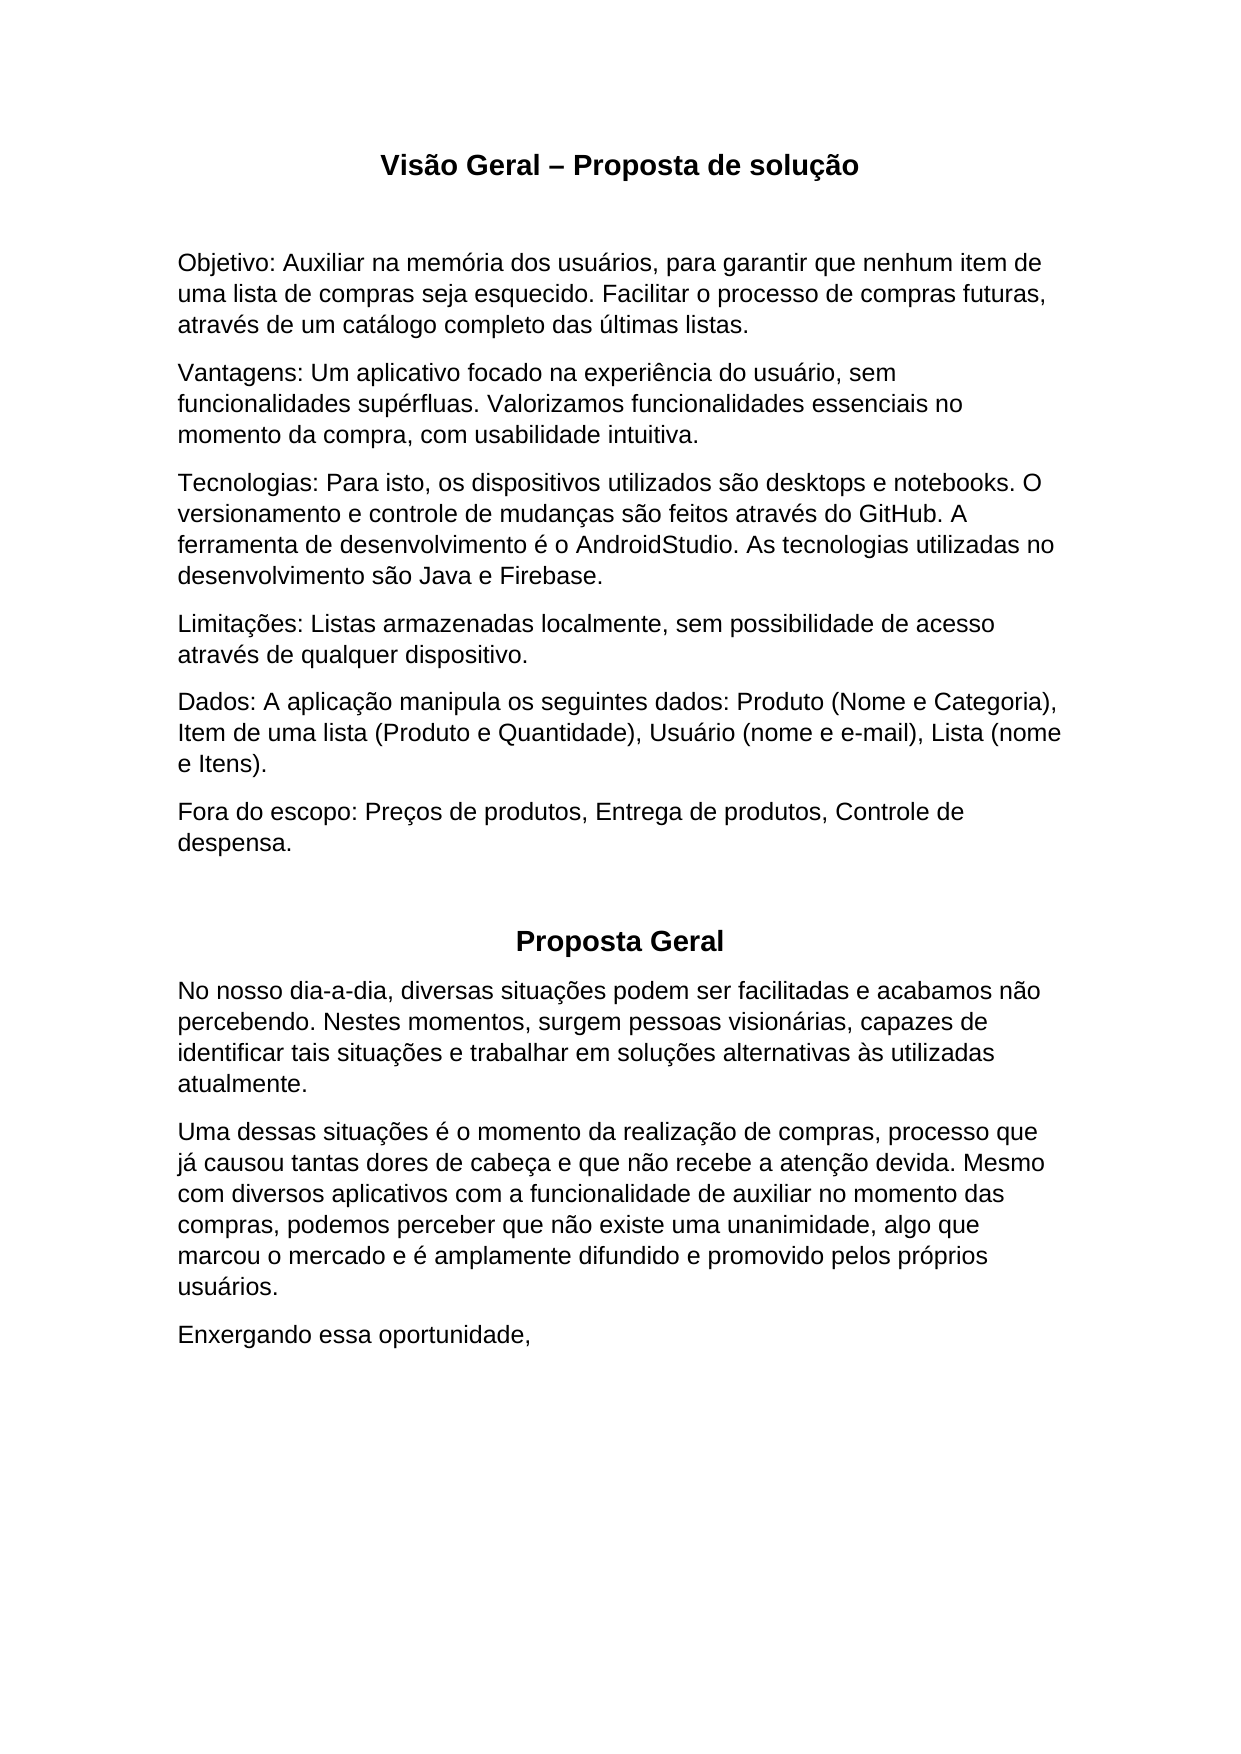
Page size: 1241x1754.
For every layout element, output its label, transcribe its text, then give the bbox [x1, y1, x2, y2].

text Dados: A aplicação manipula os seguintes dados: Produto (Nome e Categoria), Item de uma lista (Produto e Quantidade), Usuário (nome e e-mail), Lista (nome e Itens). [177, 687, 1063, 778]
text Uma dessas situações é o momento da realização de compras, processo que já causou tantas dores de cabeça e que não recebe a atenção devida. Mesmo com diversos aplicativos com a funcionalidade de auxiliar no momento das compras, podemos perceber que não existe uma unanimidade, algo que marcou o mercado e é amplamente difundido e promovido pelos próprios usuários. [177, 1117, 1063, 1301]
text Objetivo: Auxiliar na memória dos usuários, para garantir que nenhum item de uma lista de compras seja esquecido. Facilitar o processo de compras futuras, através de um catálogo completo das últimas listas. [177, 248, 1063, 339]
text No nosso dia-a-dia, diversas situações podem ser facilitadas e acabamos não percebendo. Nestes momentos, surgem pessoas visionárias, capazes de identificar tais situações e trabalhar em soluções alternativas às utilizadas atualmente. [177, 976, 1063, 1098]
text Limitações: Listas armazenadas localmente, sem possibilidade de acesso através de qualquer dispositivo. [177, 608, 1063, 668]
text Visão Geral – Proposta de solução [177, 148, 1063, 181]
text Fora do escopo: Preços de produtos, Entrega de produtos, Controle de despensa. [177, 797, 1063, 857]
text Enxergando essa oportunidade, [177, 1320, 1063, 1349]
text Tecnologias: Para isto, os dispositivos utilizados são desktops e notebooks. O versionamento e controle de mudanças são feitos através do GitHub. A ferramenta de desenvolvimento é o AndroidStudio. As tecnologias utilizadas no desenvolvimento são Java e Firebase. [177, 468, 1063, 589]
text Proposta Geral [177, 923, 1063, 957]
text Vantagens: Um aplicativo focado na experiência do usuário, sem funcionalidades supérfluas. Valorizamos funcionalidades essenciais no momento da compra, com usabilidade intuitiva. [177, 358, 1063, 449]
